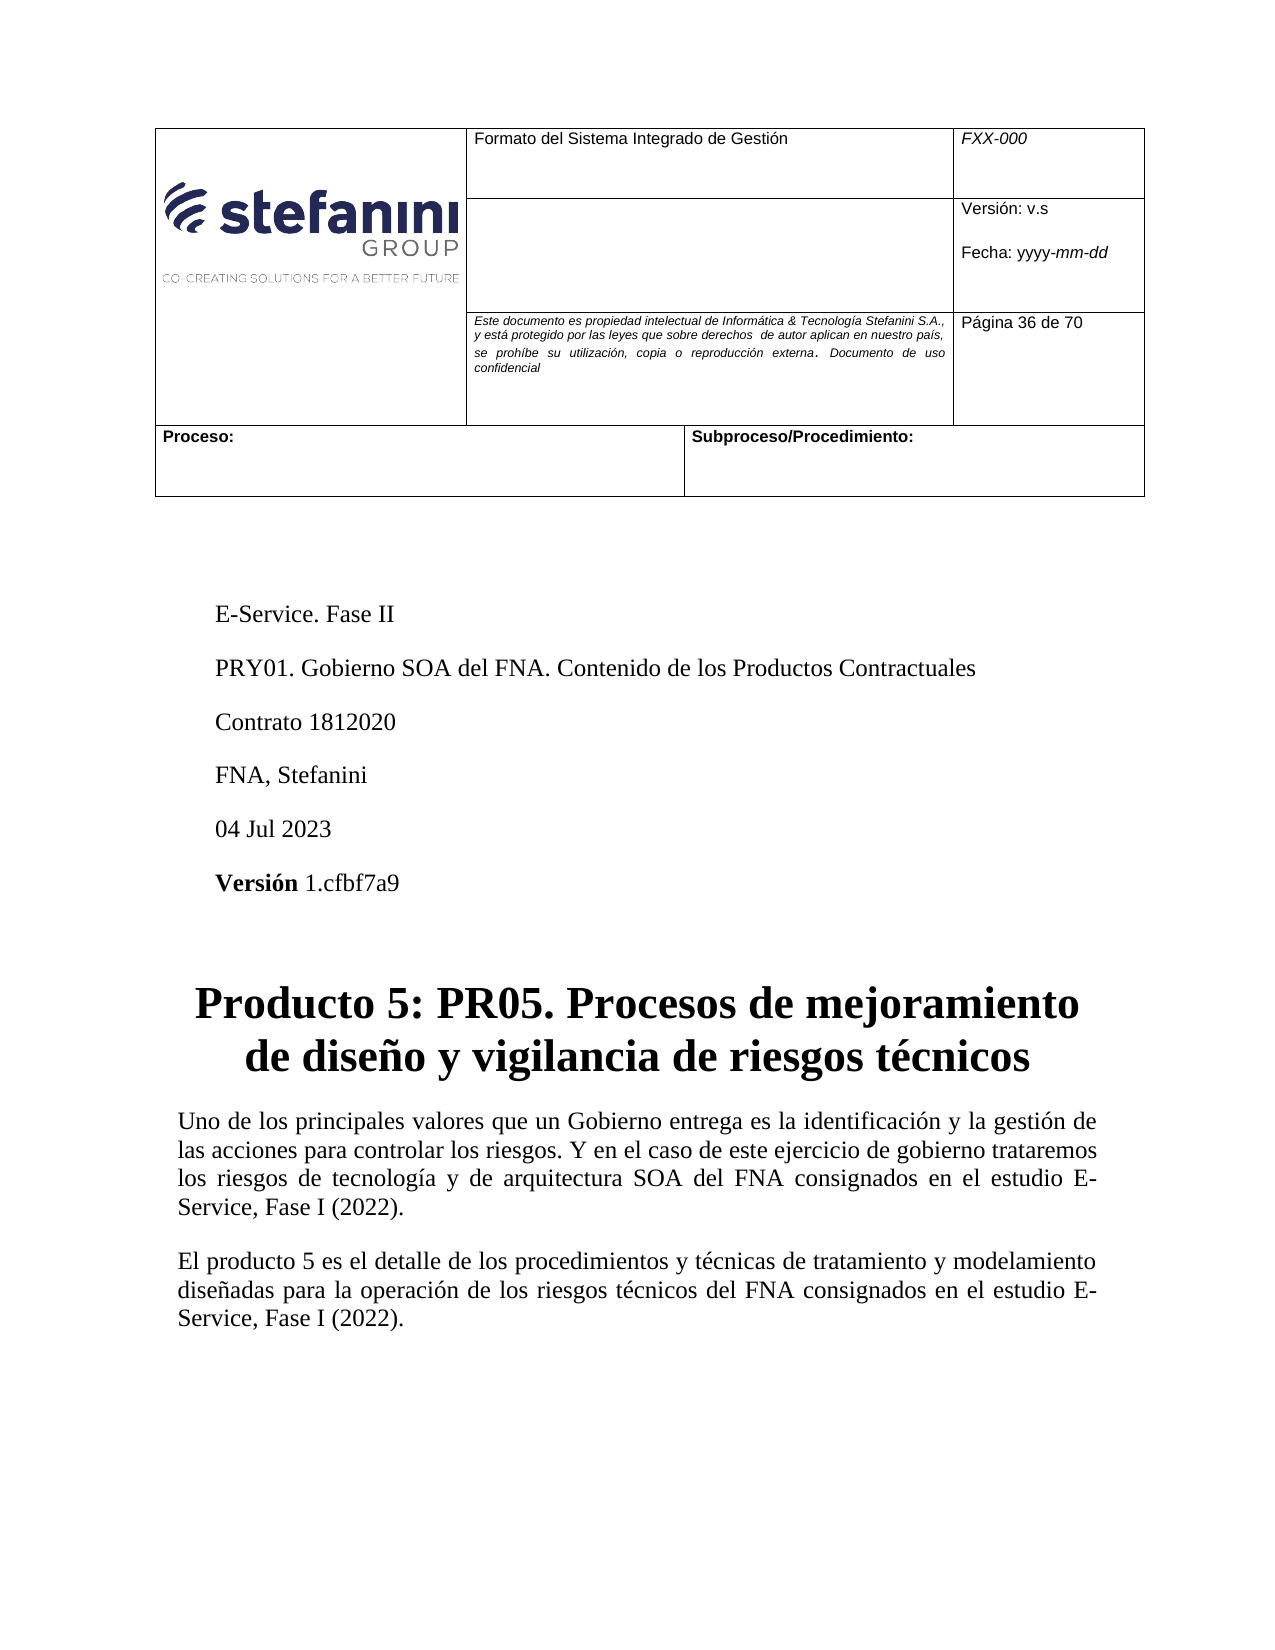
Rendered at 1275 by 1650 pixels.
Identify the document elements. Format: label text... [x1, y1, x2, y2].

subtitle Producto 5: PR05. Procesos de mejoramiento de diseño y vigilancia de riesgos técnicos [177, 976, 1098, 1081]
text PRY01. Gobierno SOA del FNA. Contenido de los Productos Contractuales [215, 653, 1060, 682]
text E-Service. Fase II [215, 599, 1060, 628]
text FNA, Stefanini [215, 761, 1060, 789]
text 04 Jul 2023 [215, 814, 1060, 843]
text Uno de los principales valores que un Gobierno entrega es la identificación y la gestión de las acciones para controlar los riesgos. Y en el caso de este ejercicio de gobierno trataremos los riesgos de tecnología y de arquitectura SOA del FNA consignados en el estudio E-Service, Fase I (2022). [177, 1106, 1098, 1221]
text Versión 1.cfbf7a9 [215, 868, 1060, 897]
text El producto 5 es el detalle de los procedimientos y técnicas de tratamiento y modelamiento diseñadas para la operación de los riesgos técnicos del FNA consignados en el estudio E-Service, Fase I (2022). [177, 1246, 1098, 1332]
text Contrato 1812020 [215, 707, 1060, 736]
picture [162, 182, 460, 286]
